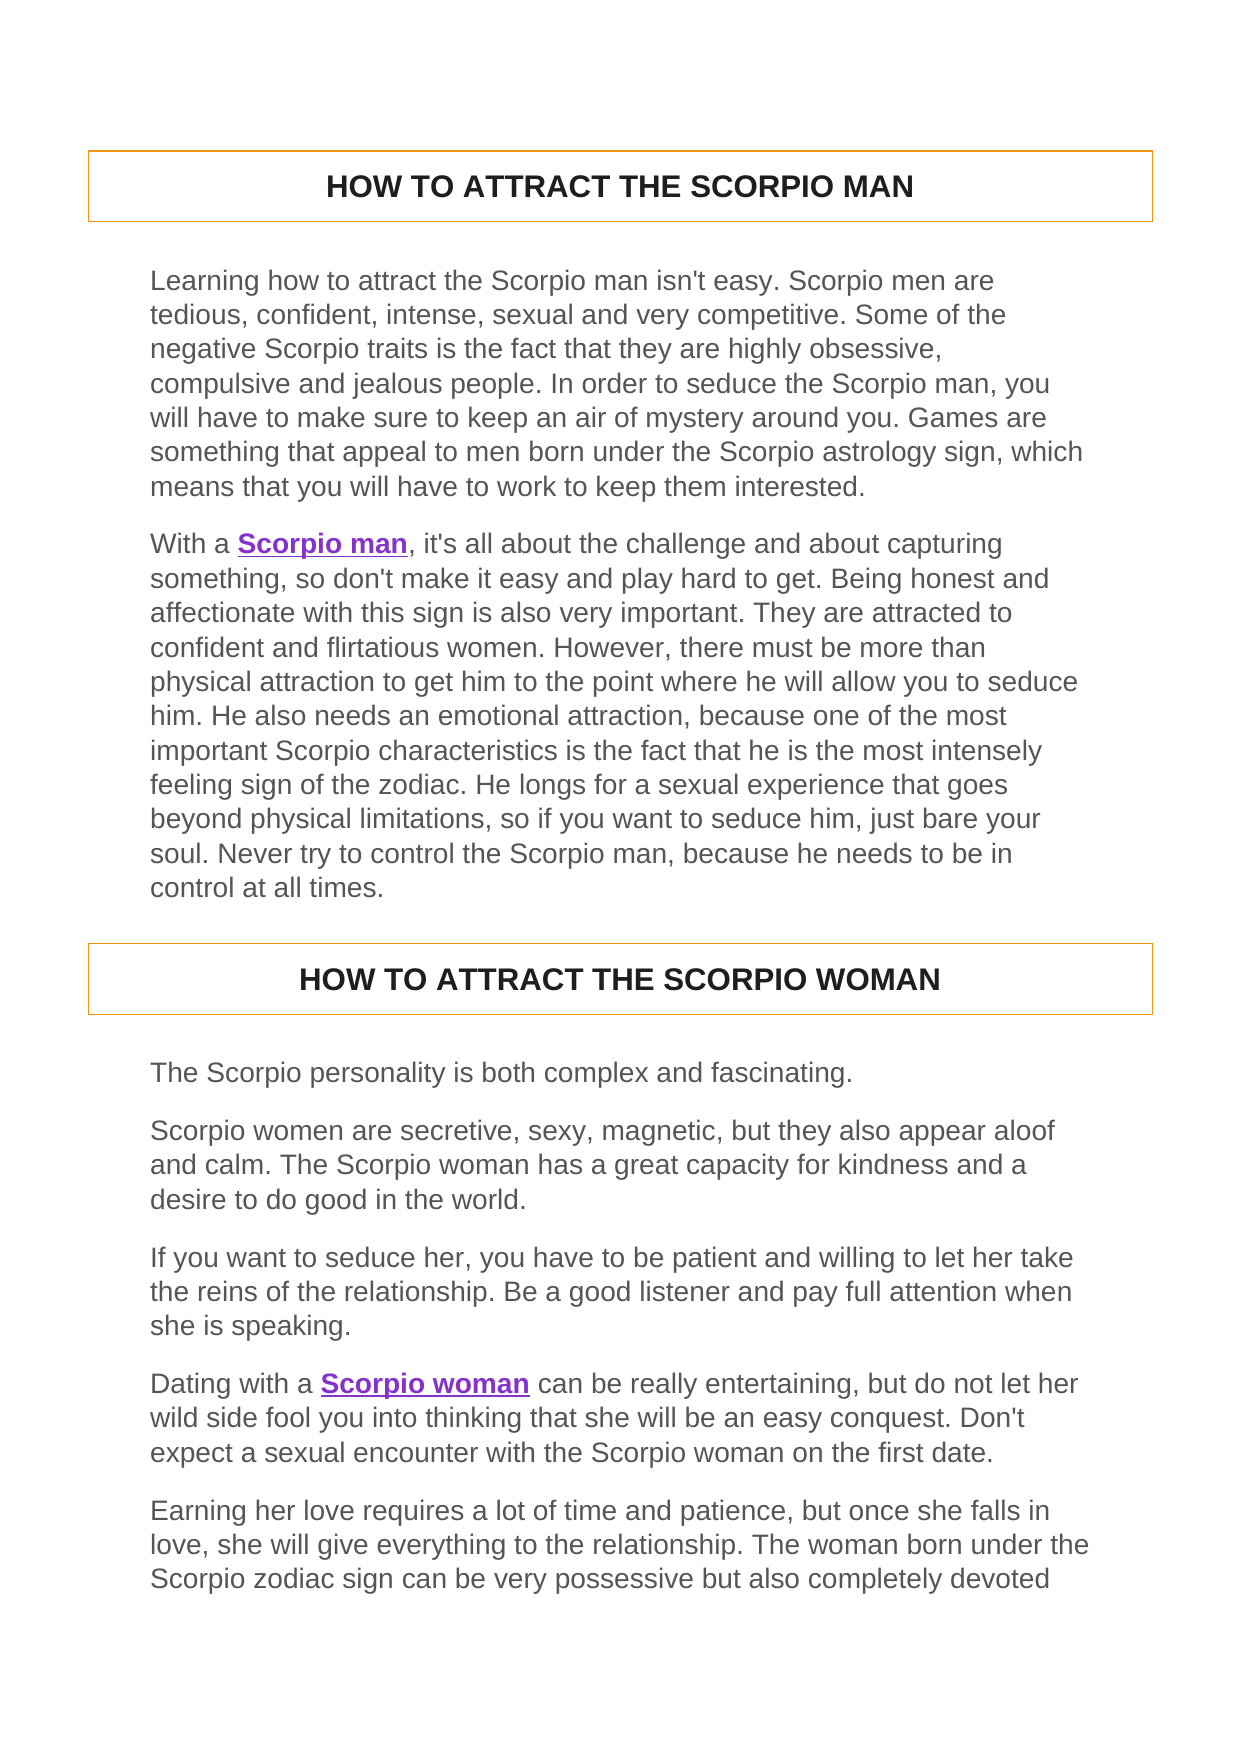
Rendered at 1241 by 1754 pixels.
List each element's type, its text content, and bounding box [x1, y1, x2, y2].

text If you want to seduce her, you have to be patient and willing to let her take the reins of the relationship. Be a good listener and pay full attention when she is speaking. [150, 1238, 1090, 1342]
text With a Scorpio man, it's all about the challenge and about capturing something, so don't make it easy and play hard to get. Being honest and affectionate with this sign is also very important. They are attracted to confident and flirtatious women. However, there must be more than physical attraction to get him to the point where he will allow you to seduce him. He also needs an emotional attraction, because one of the most important Scorpio characteristics is the fact that he is the most intensely feeling sign of the zodiac. He longs for a sexual experience that goes beyond physical limitations, so if you want to seduce him, just bare your soul. Never try to control the Scorpio man, because he needs to be in control at all times. [150, 526, 1090, 904]
text The Scorpio personality is both complex and fascinating. [150, 1054, 1090, 1088]
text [150, 1492, 1090, 1595]
text HOW TO ATTRACT THE SCORPIO WOMAN [89, 944, 1152, 1014]
text Learning how to attract the Scorpio man isn't easy. Scorpio men are tedious, confident, intense, sexual and very competitive. Some of the negative Scorpio traits is the fact that they are highly obsessive, compulsive and jealous people. In order to seduce the Scorpio man, you will have to make sure to keep an air of mystery around you. Games are something that appeal to men born under the Scorpio astrology sign, which means that you will have to work to keep them interested. [150, 261, 1090, 502]
text HOW TO ATTRACT THE SCORPIO MAN [89, 152, 1152, 221]
text Dating with a Scorpio woman can be really entertaining, but do not let her wild side fool you into thinking that she will be an easy conquest. Don't expect a sexual encounter with the Scorpio woman on the first date. [150, 1365, 1090, 1468]
text Scorpio women are secretive, sexy, magnetic, but they also appear aloof and calm. The Scorpio woman has a great capacity for kindness and a desire to do good in the world. [150, 1112, 1090, 1215]
